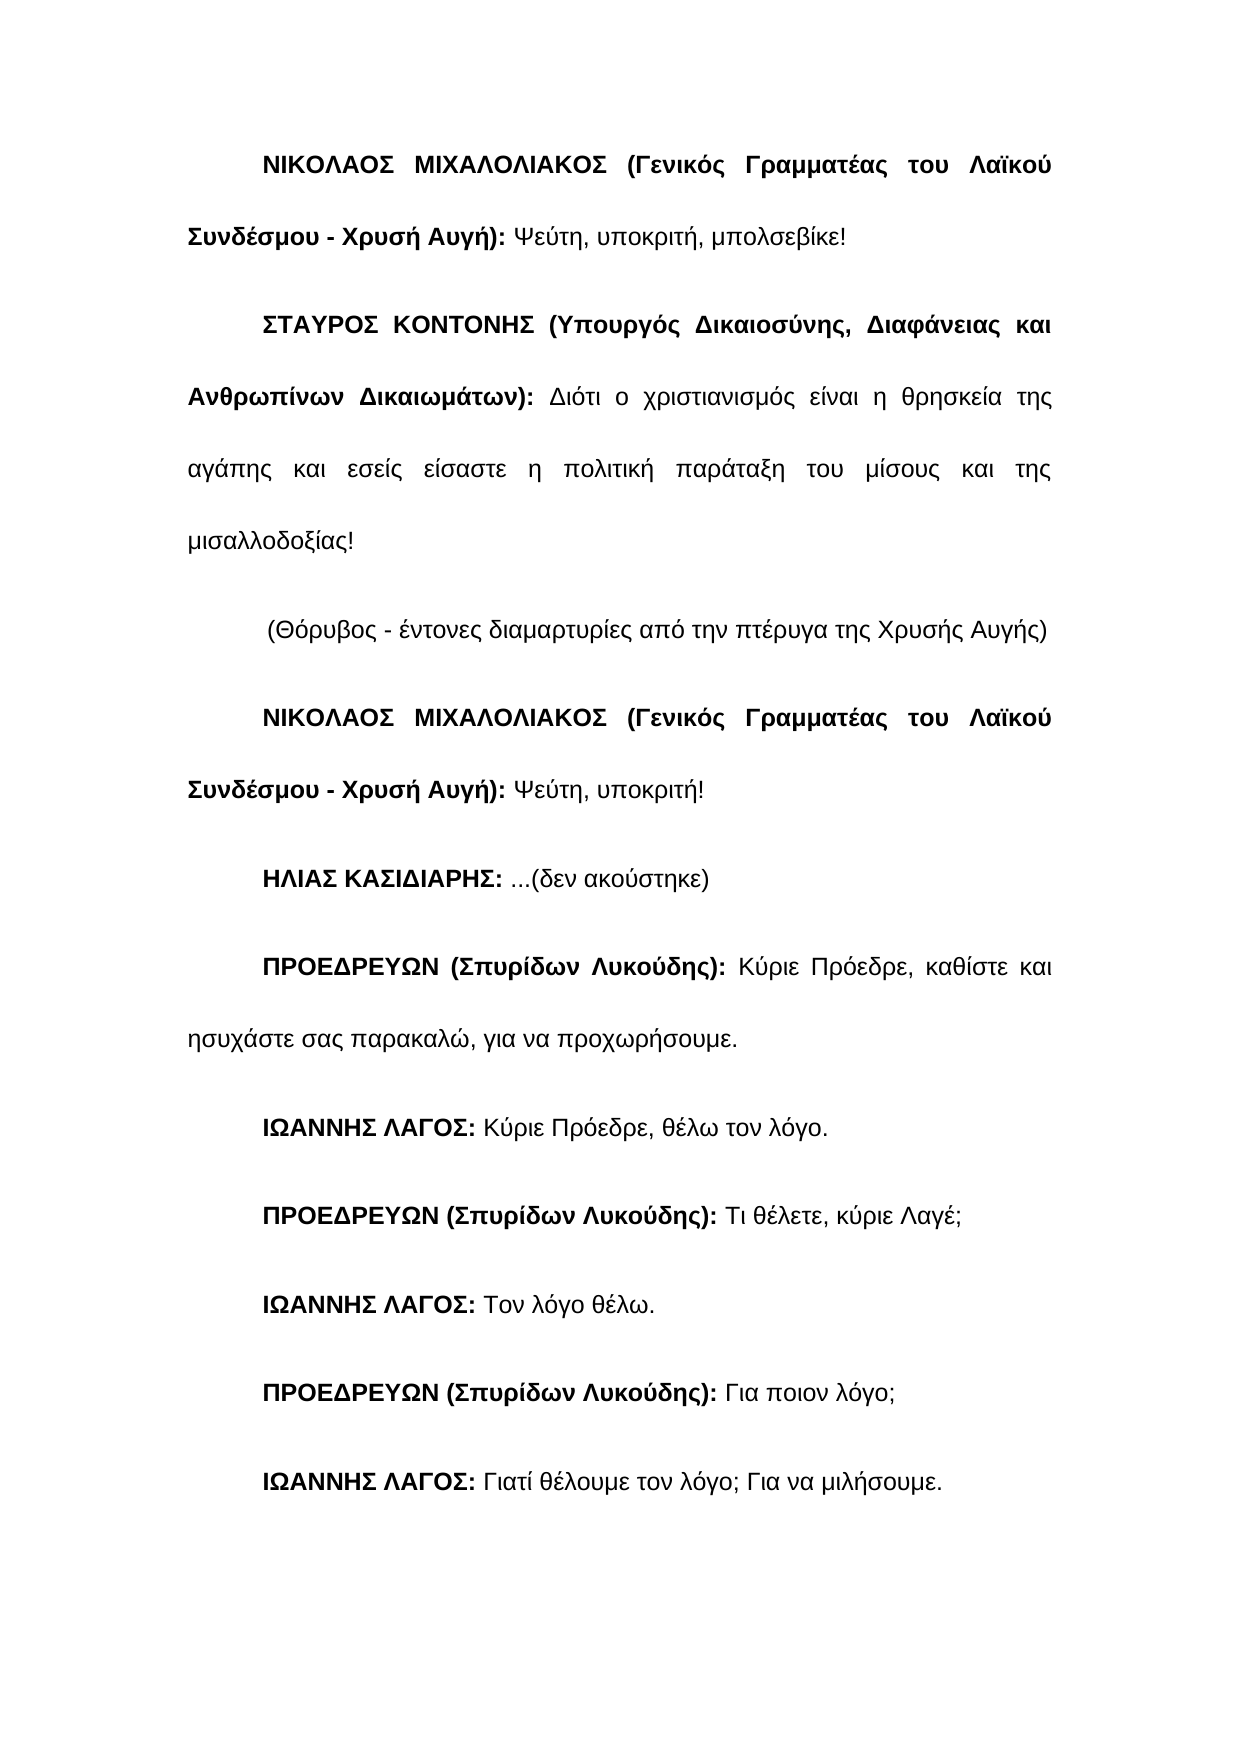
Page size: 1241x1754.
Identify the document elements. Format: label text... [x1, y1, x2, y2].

text ΙΩΑΝΝΗΣ ΛΑΓΟΣ: Τον λόγο θέλω. [187, 1289, 1053, 1318]
text ΝΙΚΟΛΑΟΣ ΜΙΧΑΛΟΛΙΑΚΟΣ (Γενικός Γραμματέας του Λαϊκού Συνδέσμου - Χρυσή Αυγή): Ψεύτη, υποκριτή! [187, 703, 1053, 804]
text ΝΙΚΟΛΑΟΣ ΜΙΧΑΛΟΛΙΑΚΟΣ (Γενικός Γραμματέας του Λαϊκού Συνδέσμου - Χρυσή Αυγή): Ψεύτη, υποκριτή, μπολσεβίκε! [187, 150, 1053, 251]
text ΗΛΙΑΣ ΚΑΣΙΔΙΑΡΗΣ: ...(δεν ακούστηκε) [187, 863, 1053, 892]
text ΠΡΟΕΔΡΕΥΩΝ (Σπυρίδων Λυκούδης): Για ποιον λόγο; [187, 1378, 1053, 1407]
text (Θόρυβος - έντονες διαμαρτυρίες από την πτέρυγα της Χρυσής Αυγής) [187, 614, 1053, 643]
text ΙΩΑΝΝΗΣ ΛΑΓΟΣ: Κύριε Πρόεδρε, θέλω τον λόγο. [187, 1112, 1053, 1141]
text ΙΩΑΝΝΗΣ ΛΑΓΟΣ: Γιατί θέλουμε τον λόγο; Για να μιλήσουμε. [187, 1467, 1053, 1495]
text ΣΤΑΥΡΟΣ ΚΟΝΤΟΝΗΣ (Υπουργός Δικαιοσύνης, Διαφάνειας και Ανθρωπίνων Δικαιωμάτων): Διότι ο χριστιανισμός είναι η θρησκεία της αγάπης και εσείς είσαστε η πολιτική παράταξη του μίσους και της μισαλλοδοξίας! [187, 310, 1053, 555]
text ΠΡΟΕΔΡΕΥΩΝ (Σπυρίδων Λυκούδης): Κύριε Πρόεδρε, καθίστε και ησυχάστε σας παρακαλώ, για να προχωρήσουμε. [187, 952, 1053, 1053]
text ΠΡΟΕΔΡΕΥΩΝ (Σπυρίδων Λυκούδης): Τι θέλετε, κύριε Λαγέ; [187, 1201, 1053, 1230]
